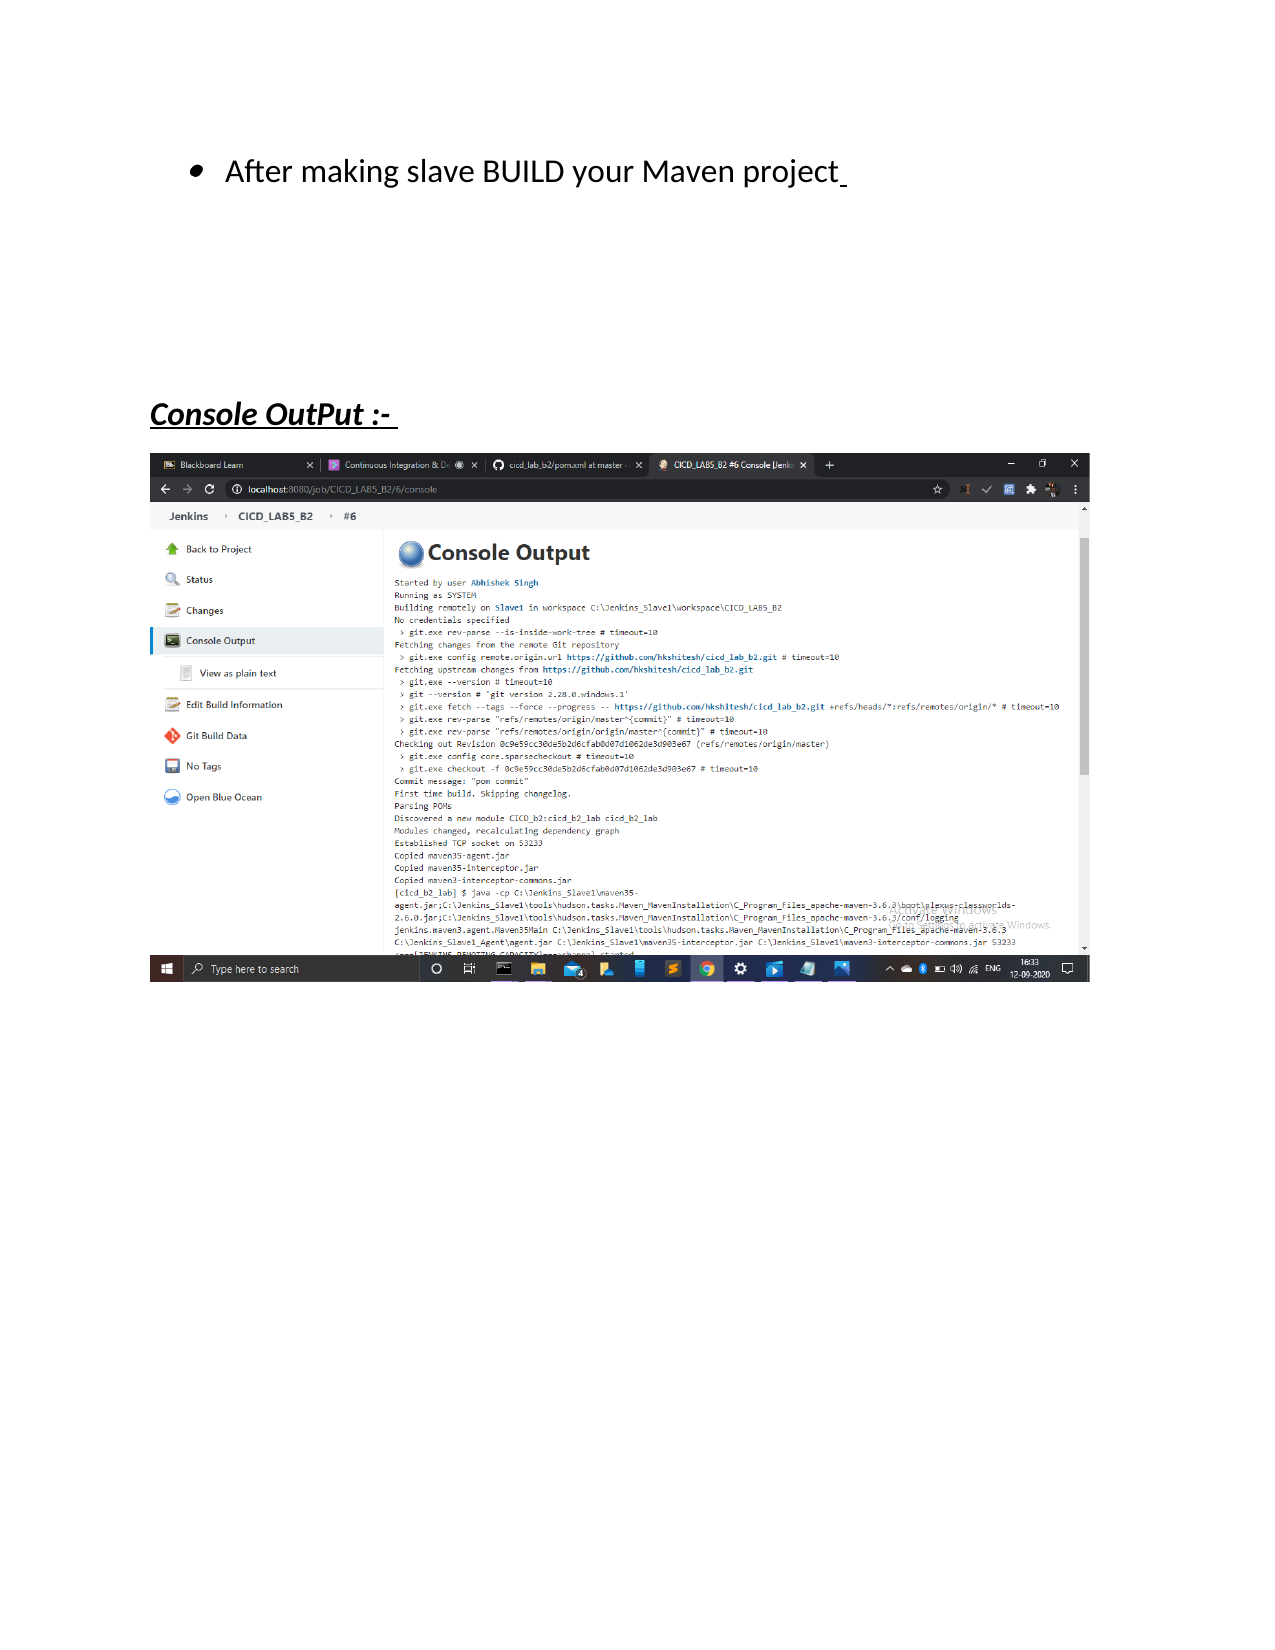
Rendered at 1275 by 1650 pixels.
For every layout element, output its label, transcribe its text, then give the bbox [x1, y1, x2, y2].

picture [150, 453, 1090, 982]
list After making slave BUILD your Maven project [187, 150, 1125, 191]
text Console OutPut :- [150, 392, 1125, 433]
